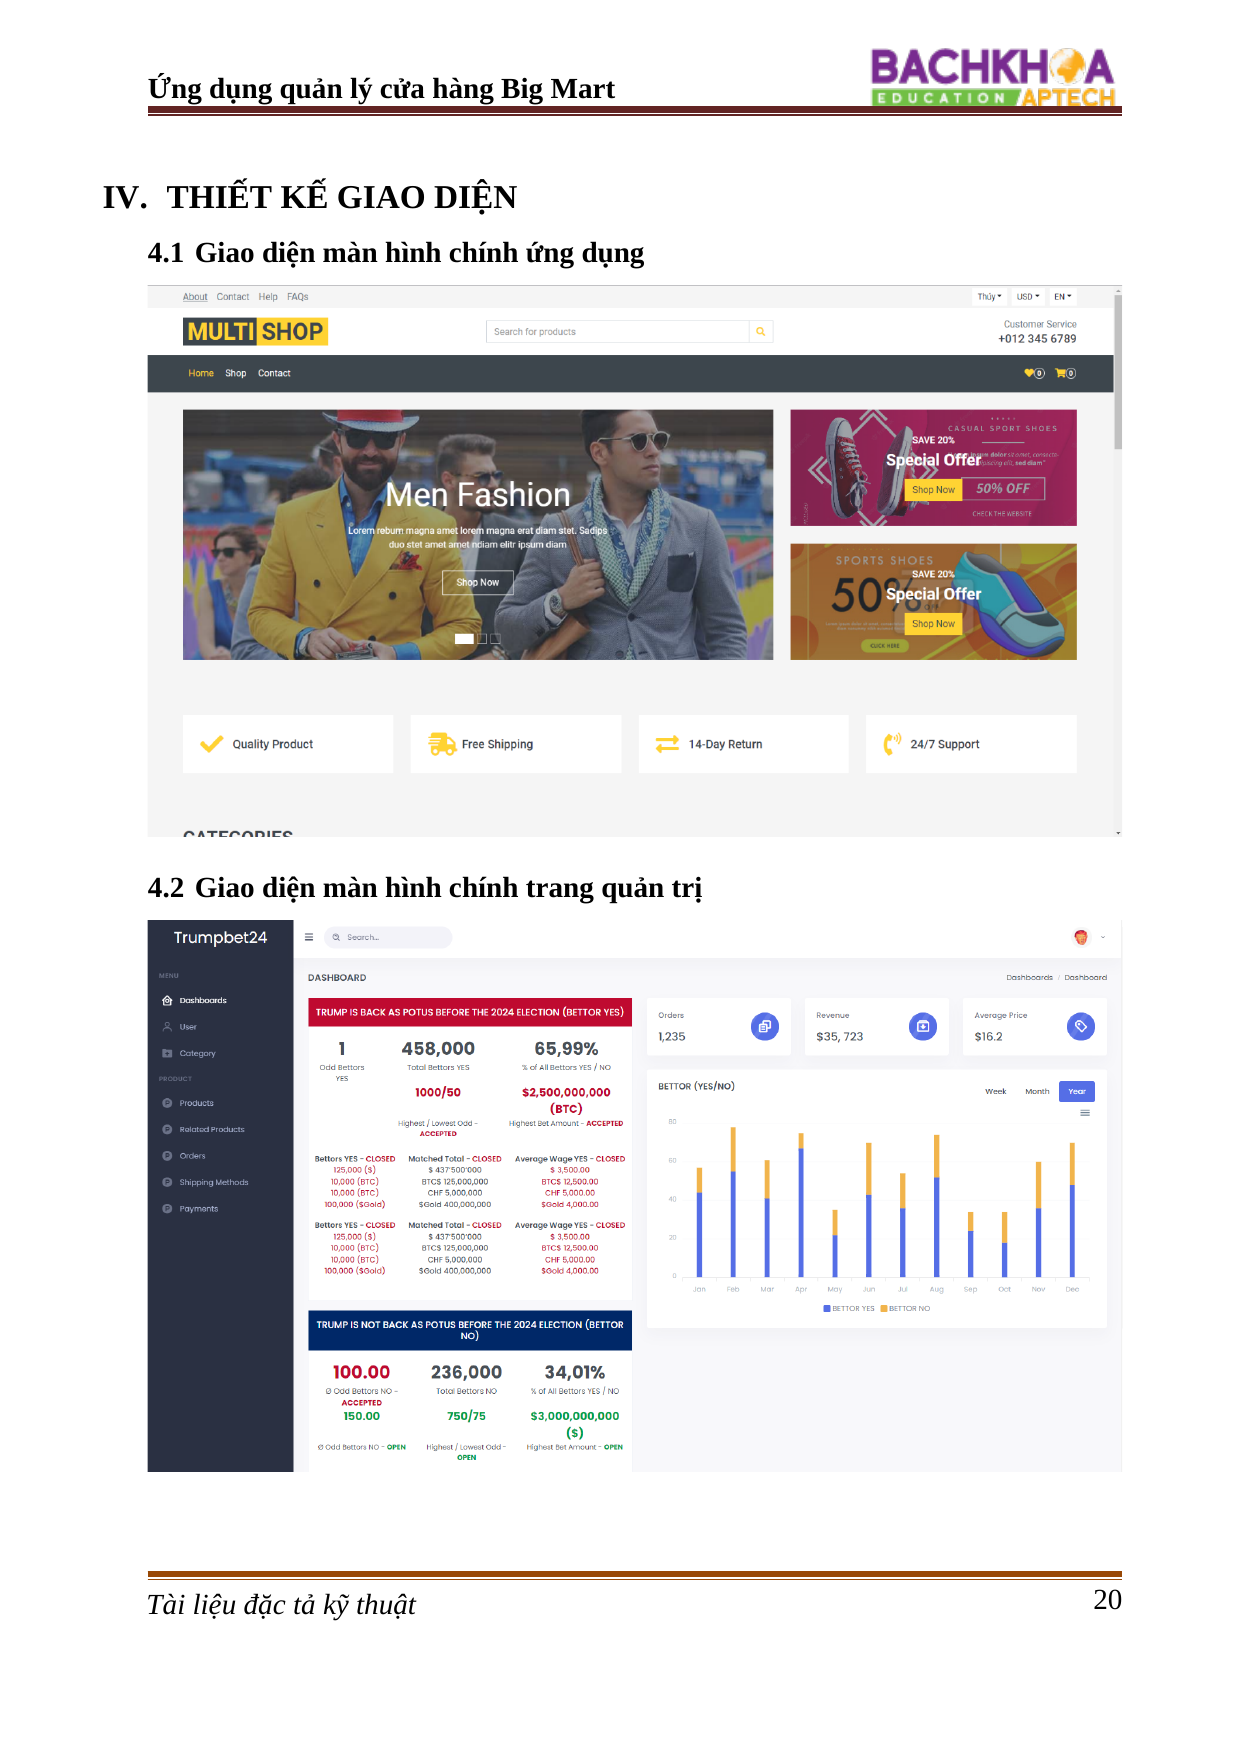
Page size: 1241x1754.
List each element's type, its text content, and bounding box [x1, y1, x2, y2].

picture [147, 285, 1123, 837]
subtitle THIẾT KẾ GIAO DIỆN [148, 177, 1122, 216]
subtitle Giao diện màn hình chính trang quản trị [148, 870, 1122, 903]
picture [868, 47, 1120, 106]
subtitle Giao diện màn hình chính ứng dụng [148, 235, 1122, 268]
picture [147, 920, 1123, 1472]
